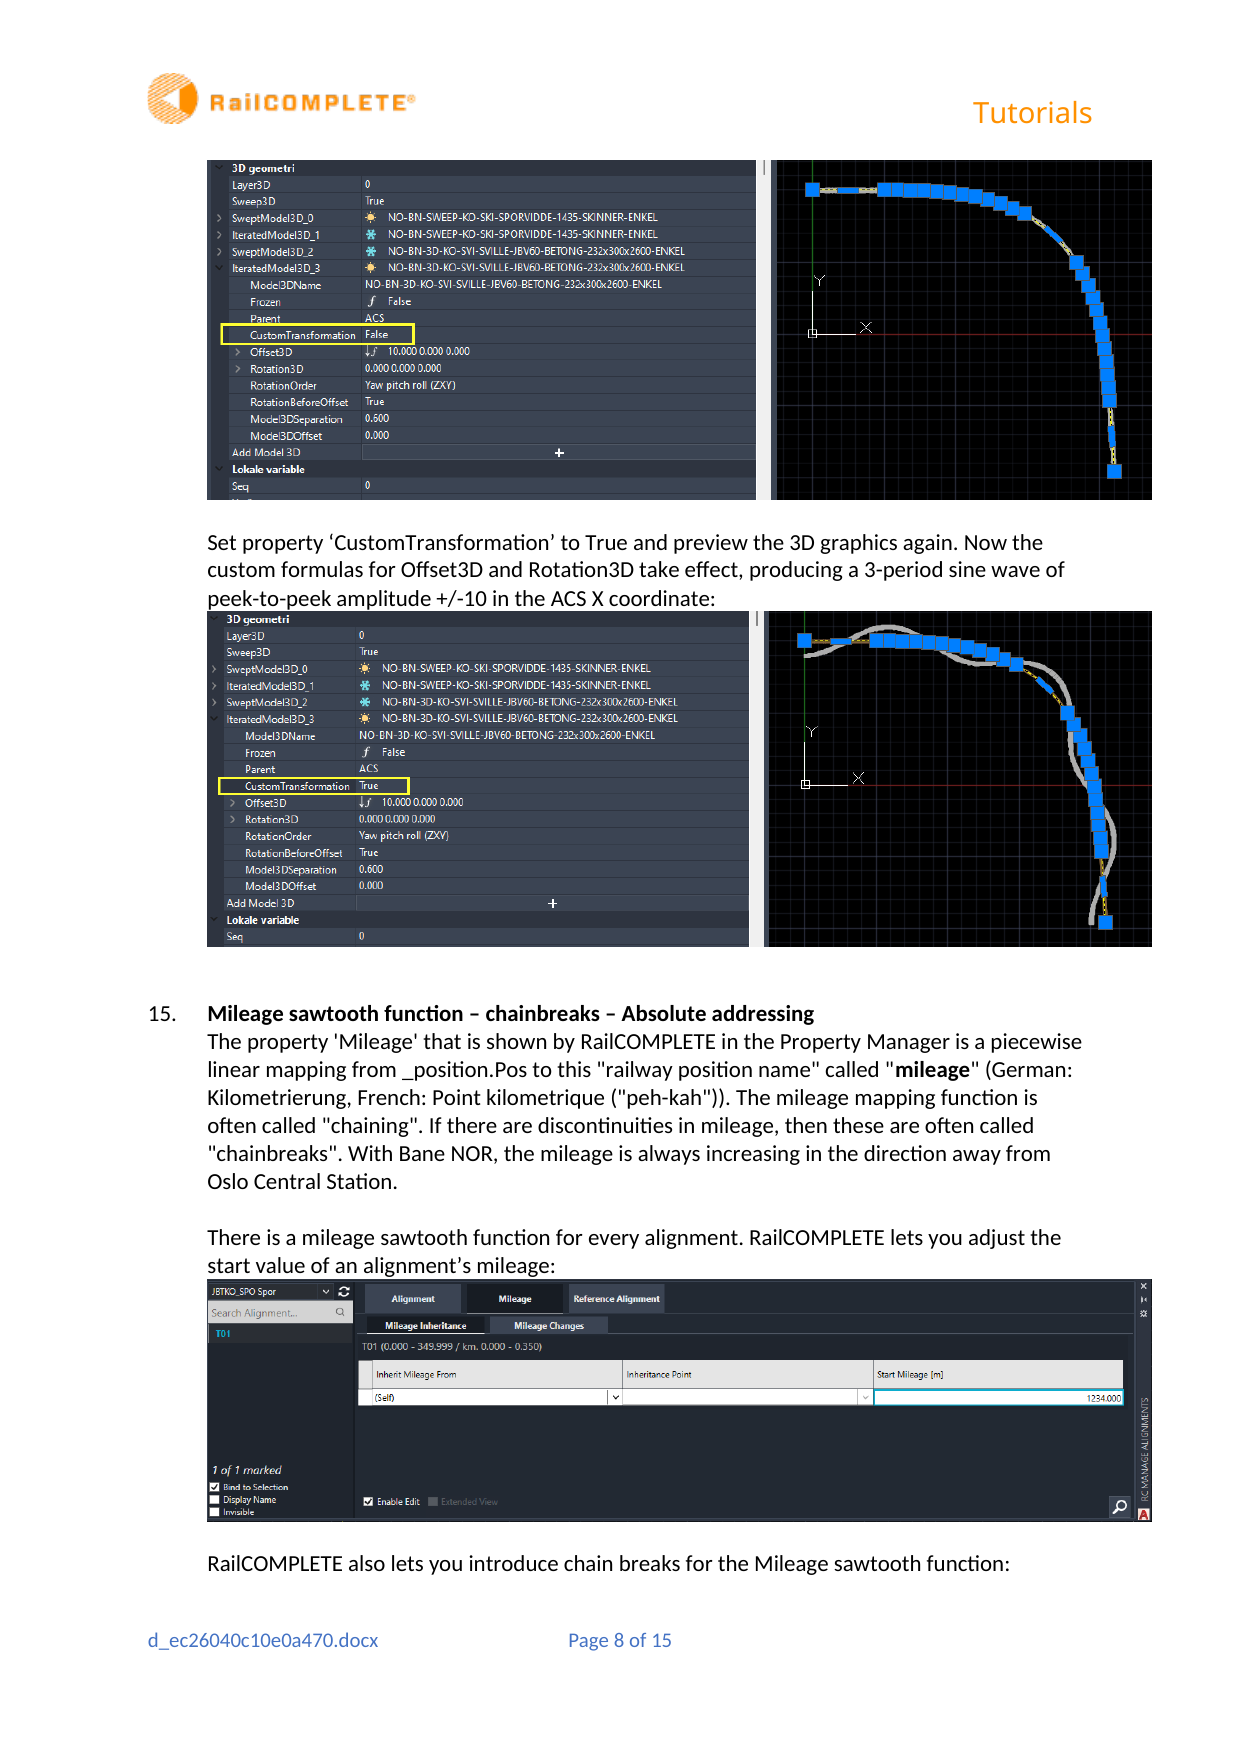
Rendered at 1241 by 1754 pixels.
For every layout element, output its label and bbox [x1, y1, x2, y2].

list [148, 999, 1093, 1578]
picture [147, 73, 422, 124]
picture [207, 160, 1152, 500]
picture [207, 611, 1152, 947]
picture [207, 1279, 1152, 1522]
list [148, 160, 1093, 974]
